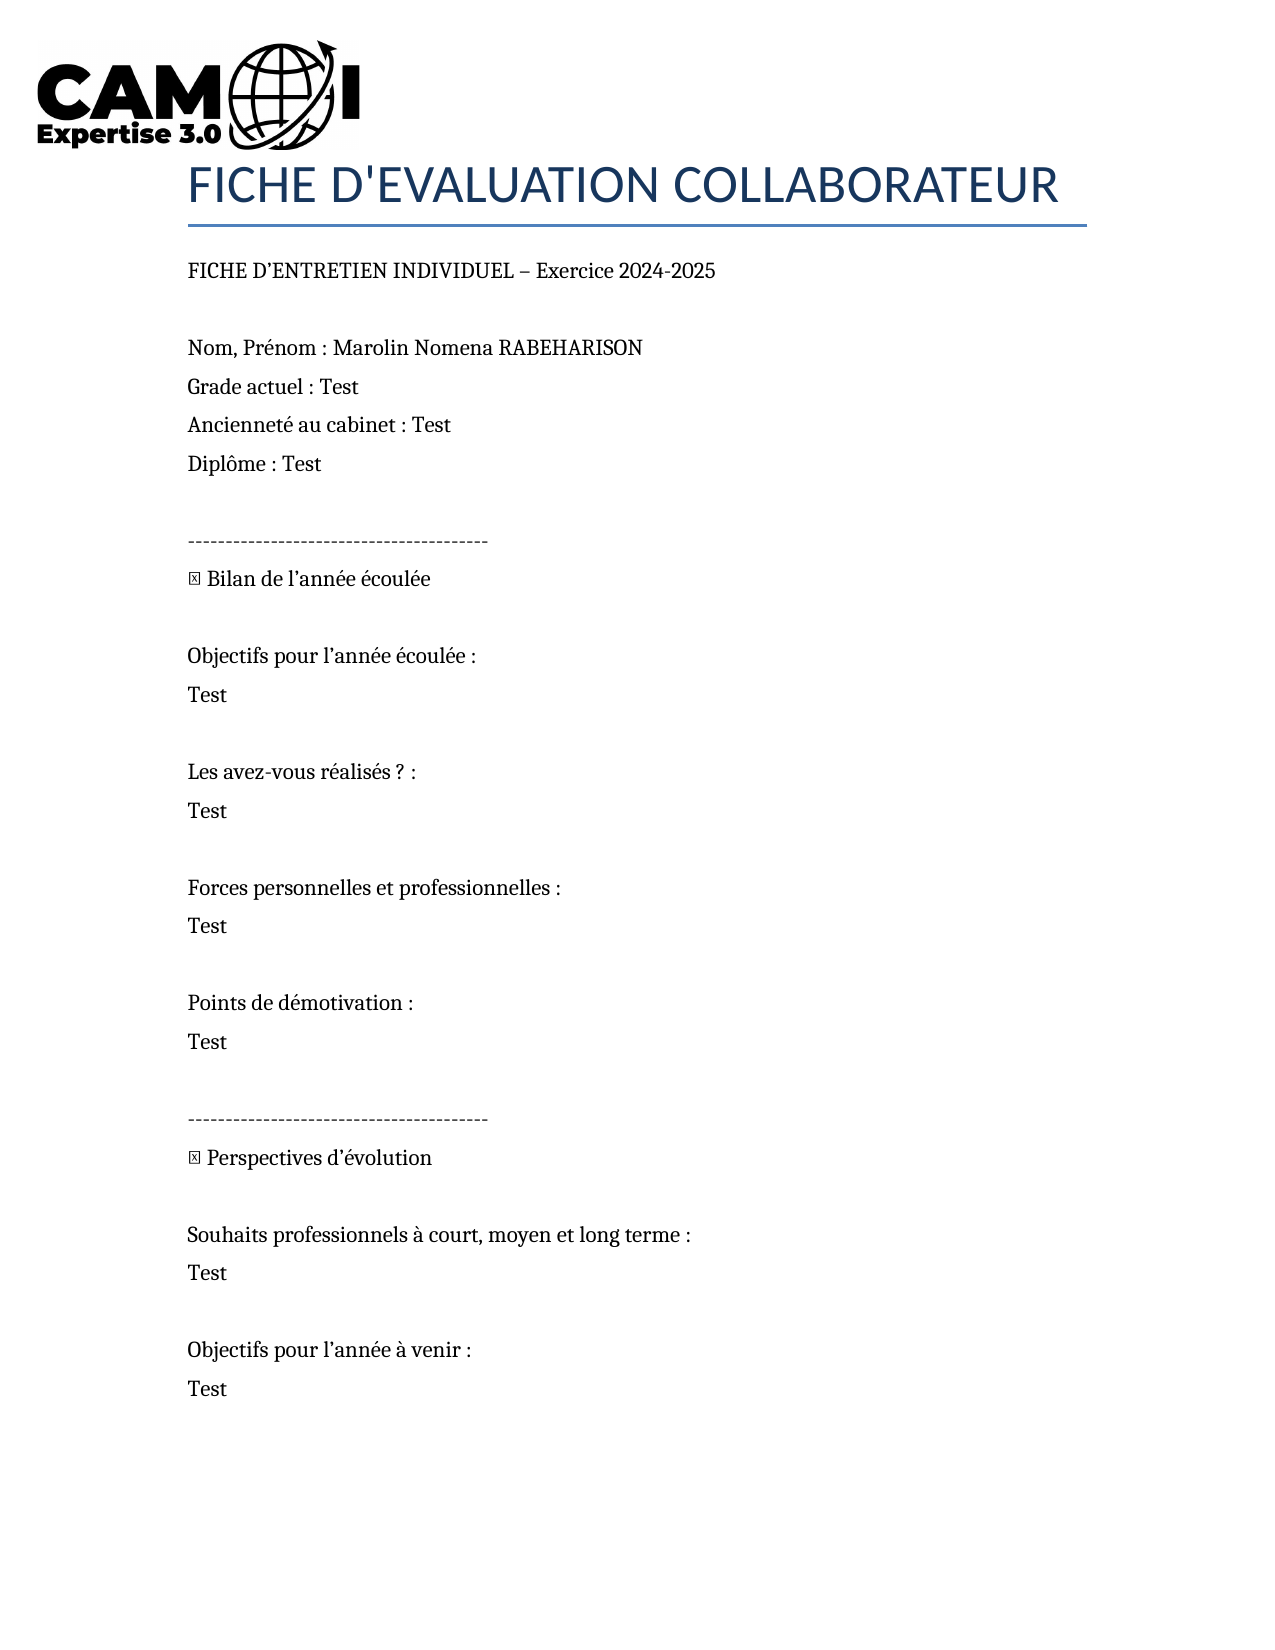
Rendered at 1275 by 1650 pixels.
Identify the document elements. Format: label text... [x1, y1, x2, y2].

text Test [187, 1376, 1087, 1402]
text Ancienneté au cabinet : Test [187, 412, 1087, 438]
text ---------------------------------------- [187, 1106, 1087, 1132]
text 🔹 Perspectives d’évolution [187, 1144, 1087, 1171]
text Test [187, 1029, 1087, 1055]
text Test [187, 797, 1087, 824]
text 🔹 Bilan de l’année écoulée [187, 566, 1087, 592]
text Objectifs pour l’année à venir : [187, 1337, 1087, 1363]
picture [37, 40, 360, 150]
title FICHE D'EVALUATION COLLABORATEUR [187, 150, 1087, 227]
text ---------------------------------------- [187, 528, 1087, 554]
text Test [187, 913, 1087, 939]
text Points de démotivation : [187, 990, 1087, 1016]
text Objectifs pour l’année écoulée : [187, 643, 1087, 669]
text Diplôme : Test [187, 451, 1087, 477]
text Forces personnelles et professionnelles : [187, 874, 1087, 901]
text Les avez-vous réalisés ? : [187, 759, 1087, 785]
text Test [187, 1260, 1087, 1286]
text FICHE D’ENTRETIEN INDIVIDUEL – Exercice 2024-2025 [187, 258, 1087, 284]
text Test [187, 682, 1087, 708]
text Souhaits professionnels à court, moyen et long terme : [187, 1221, 1087, 1248]
text Nom, Prénom : Marolin Nomena RABEHARISON [187, 335, 1087, 361]
text Grade actuel : Test [187, 373, 1087, 400]
